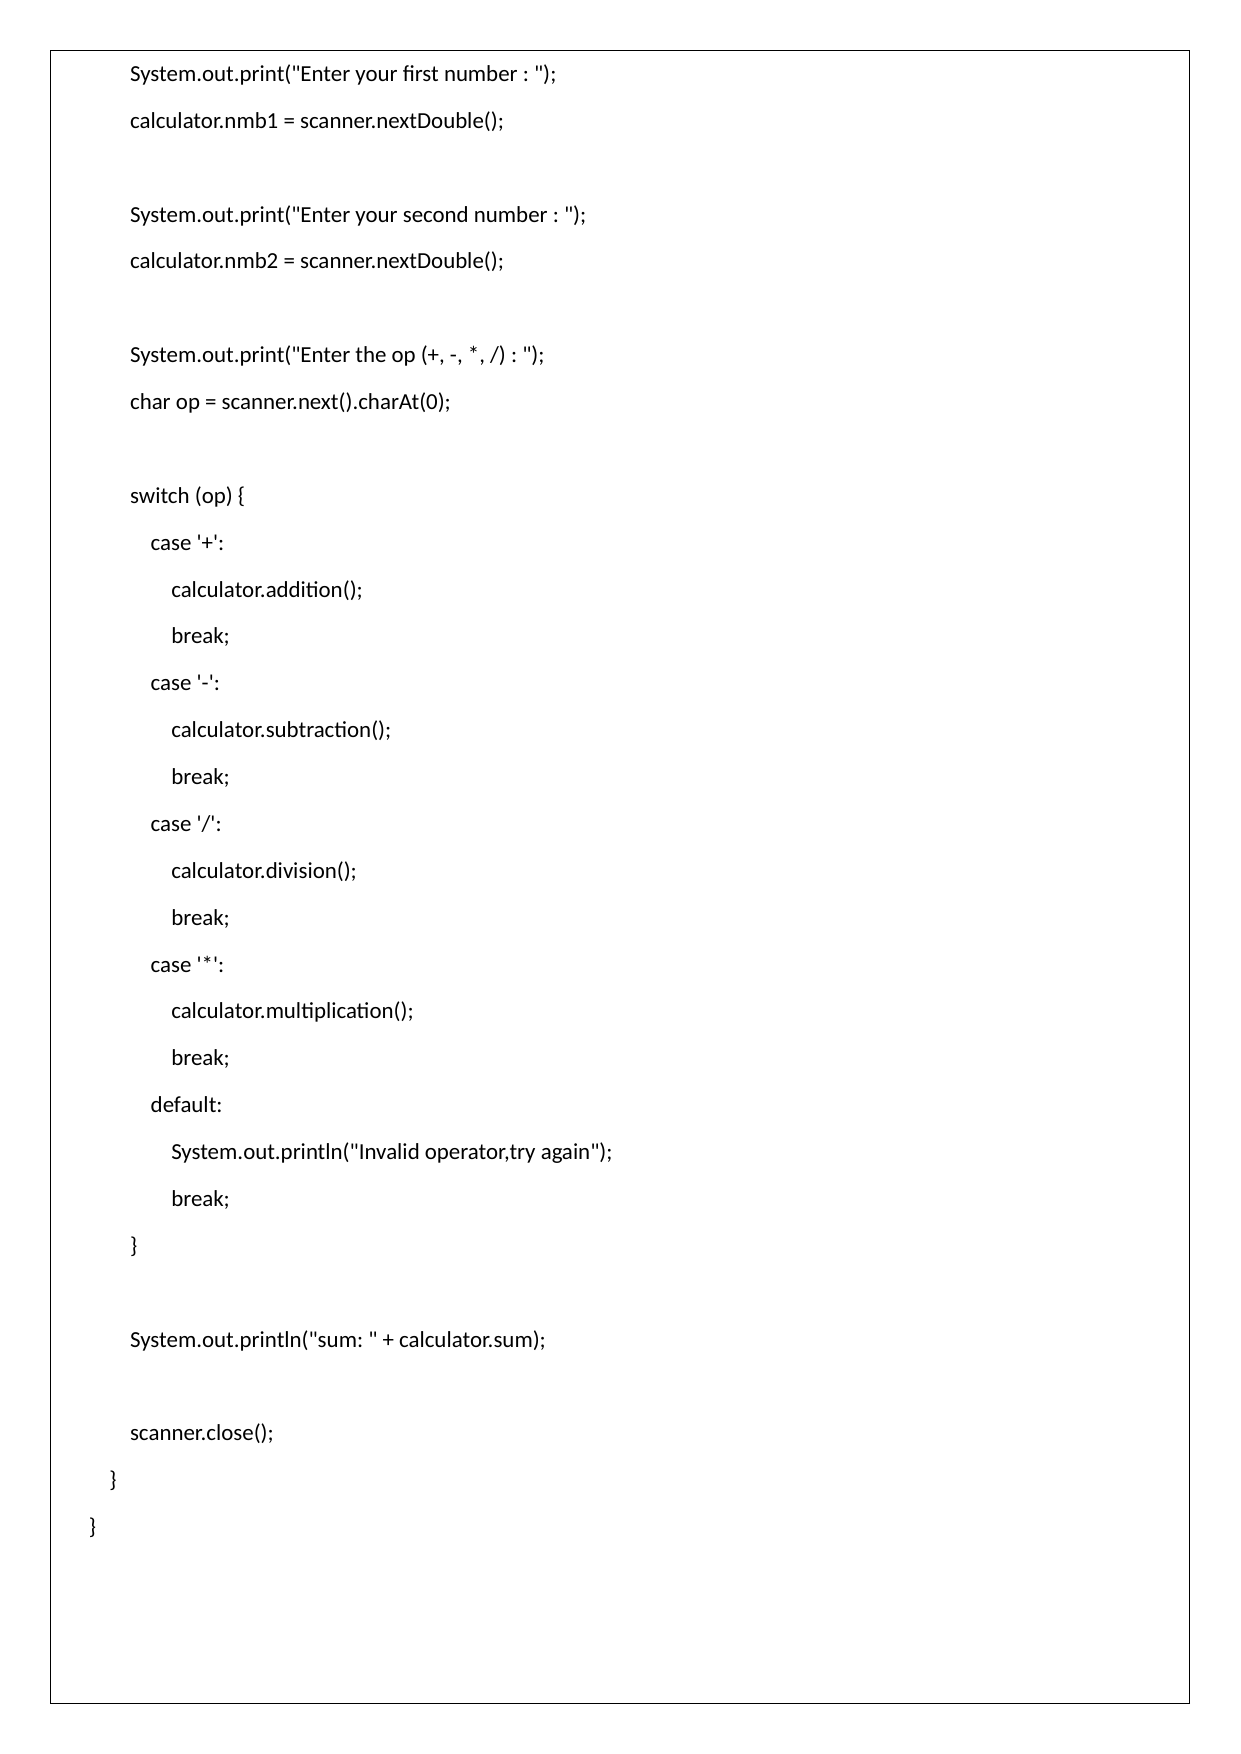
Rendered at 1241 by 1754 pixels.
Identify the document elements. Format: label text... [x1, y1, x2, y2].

text } [89, 1512, 1181, 1540]
text break; [89, 1043, 1181, 1071]
text case '+': [89, 528, 1181, 556]
text calculator.nmb2 = scanner.nextDouble(); [89, 247, 1181, 274]
text case '*': [89, 950, 1181, 978]
text calculator.addition(); [89, 575, 1181, 603]
text System.out.print("Enter your first number : "); [89, 59, 1181, 87]
text case '/': [89, 809, 1181, 837]
text char op = scanner.next().charAt(0); [89, 387, 1181, 415]
text default: [89, 1090, 1181, 1118]
text break; [89, 1184, 1181, 1212]
text System.out.print("Enter your second number : "); [89, 200, 1181, 228]
text System.out.print("Enter the op (+, -, *, /) : "); [89, 340, 1181, 368]
text break; [89, 622, 1181, 649]
text } [89, 1465, 1181, 1493]
text calculator.subtraction(); [89, 715, 1181, 743]
text switch (op) { [89, 481, 1181, 509]
text break; [89, 762, 1181, 790]
text break; [89, 903, 1181, 931]
text calculator.nmb1 = scanner.nextDouble(); [89, 106, 1181, 134]
text } [89, 1231, 1181, 1259]
text System.out.println("sum: " + calculator.sum); [89, 1325, 1181, 1353]
text calculator.division(); [89, 856, 1181, 884]
text case '-': [89, 668, 1181, 696]
text System.out.println("Invalid operator,try again"); [89, 1137, 1181, 1165]
text scanner.close(); [89, 1418, 1181, 1446]
text calculator.multiplication(); [89, 997, 1181, 1024]
